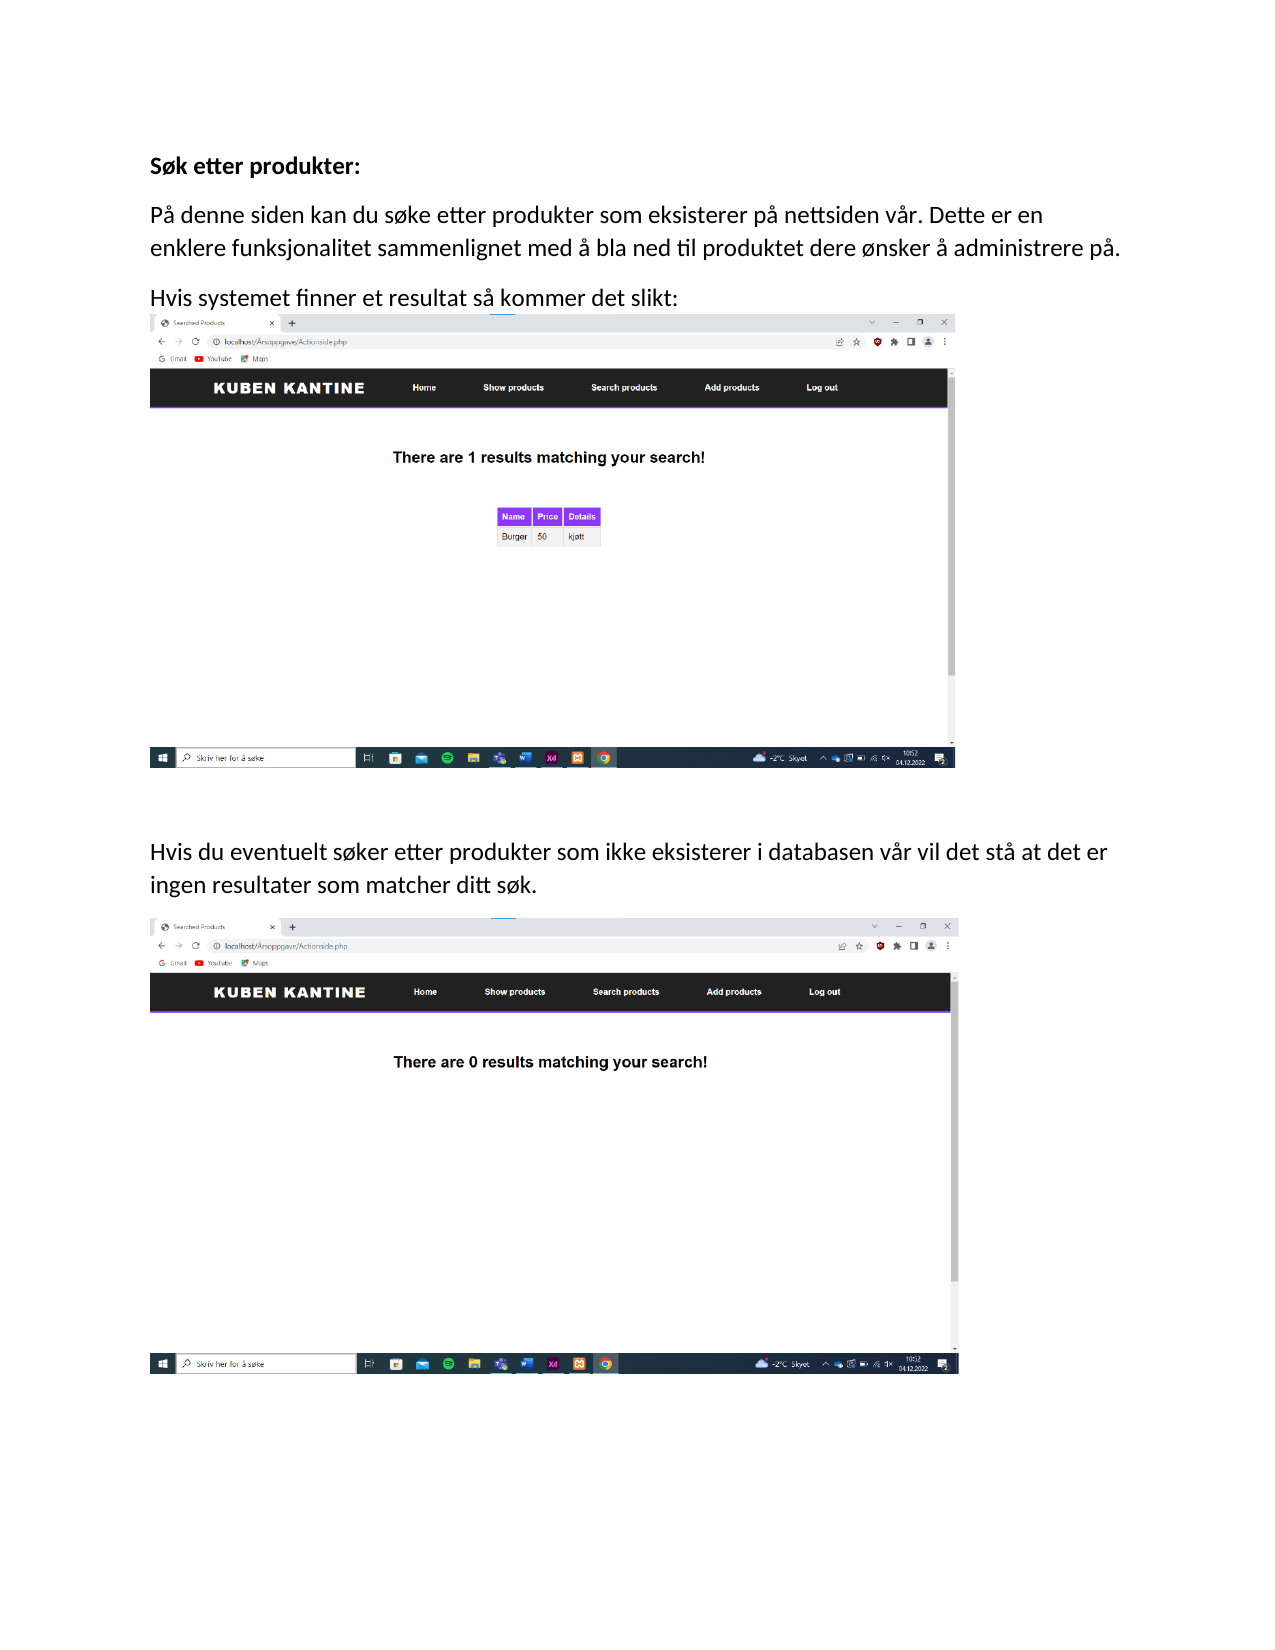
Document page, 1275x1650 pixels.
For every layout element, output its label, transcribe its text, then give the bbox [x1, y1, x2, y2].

picture [150, 918, 959, 1374]
text Hvis du eventuelt søker etter produkter som ikke eksisterer i databasen vår vil det stå at det er ingen resultater som matcher ditt søk. [150, 836, 1125, 899]
text På denne siden kan du søke etter produkter som eksisterer på nettsiden vår. Dette er en enklere funksjonalitet sammenlignet med å bla ned til produktet dere ønsker å administrere på. [150, 199, 1125, 263]
picture [150, 314, 955, 768]
text Søk etter produkter: [150, 150, 1125, 181]
